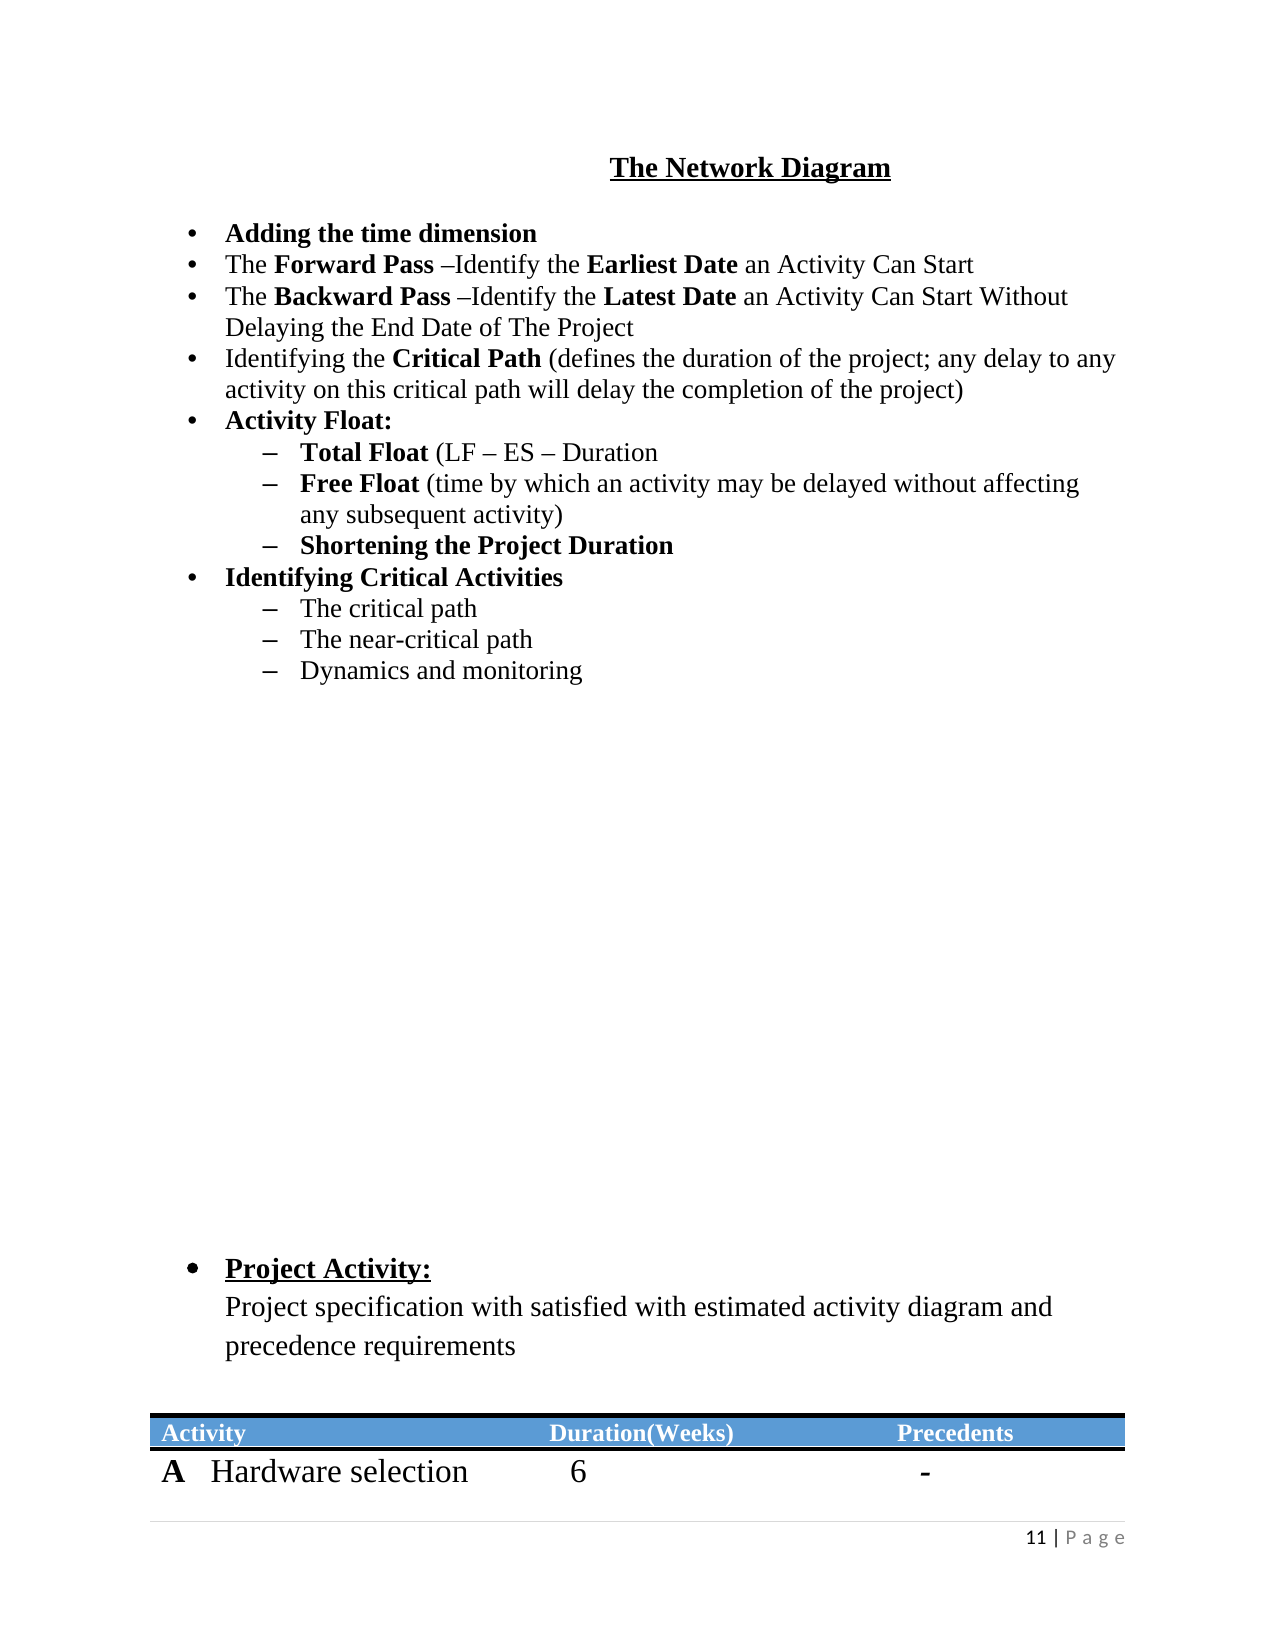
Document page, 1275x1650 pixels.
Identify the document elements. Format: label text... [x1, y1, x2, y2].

list Adding the time dimension [187, 217, 1125, 248]
list The near-critical path [262, 623, 1125, 654]
table_header Activity [150, 1418, 538, 1446]
text The Network Diagram [150, 150, 1125, 183]
list Identifying Critical Activities [187, 561, 1125, 592]
list Identifying the Critical Path (defines the duration of the project; any delay to any activity on this critical path will delay the completion of the project) [187, 342, 1125, 404]
list Dynamics and monitoring [262, 654, 1125, 686]
table_header Duration(Weeks) [538, 1418, 886, 1446]
list Free Float (time by which an activity may be delayed without affecting any subsequent activity) [262, 467, 1125, 529]
table_cell - [886, 1451, 1125, 1496]
table_header Precedents [886, 1418, 1125, 1446]
list Activity Float: [187, 404, 1125, 436]
list Total Float (LF – ES – Duration [262, 436, 1125, 467]
list Shortening the Project Duration [262, 529, 1125, 561]
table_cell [150, 1451, 538, 1496]
list The critical path [262, 592, 1125, 623]
list Project Activity: [187, 1251, 1125, 1284]
list The Forward Pass –Identify the Earliest Date an Activity Can Start [187, 248, 1125, 279]
list Project specification with satisfied with estimated activity diagram and precedence requirements [225, 1289, 1125, 1362]
table_cell 6 [538, 1451, 886, 1496]
list The Backward Pass –Identify the Latest Date an Activity Can Start Without Delaying the End Date of The Project [187, 279, 1125, 342]
